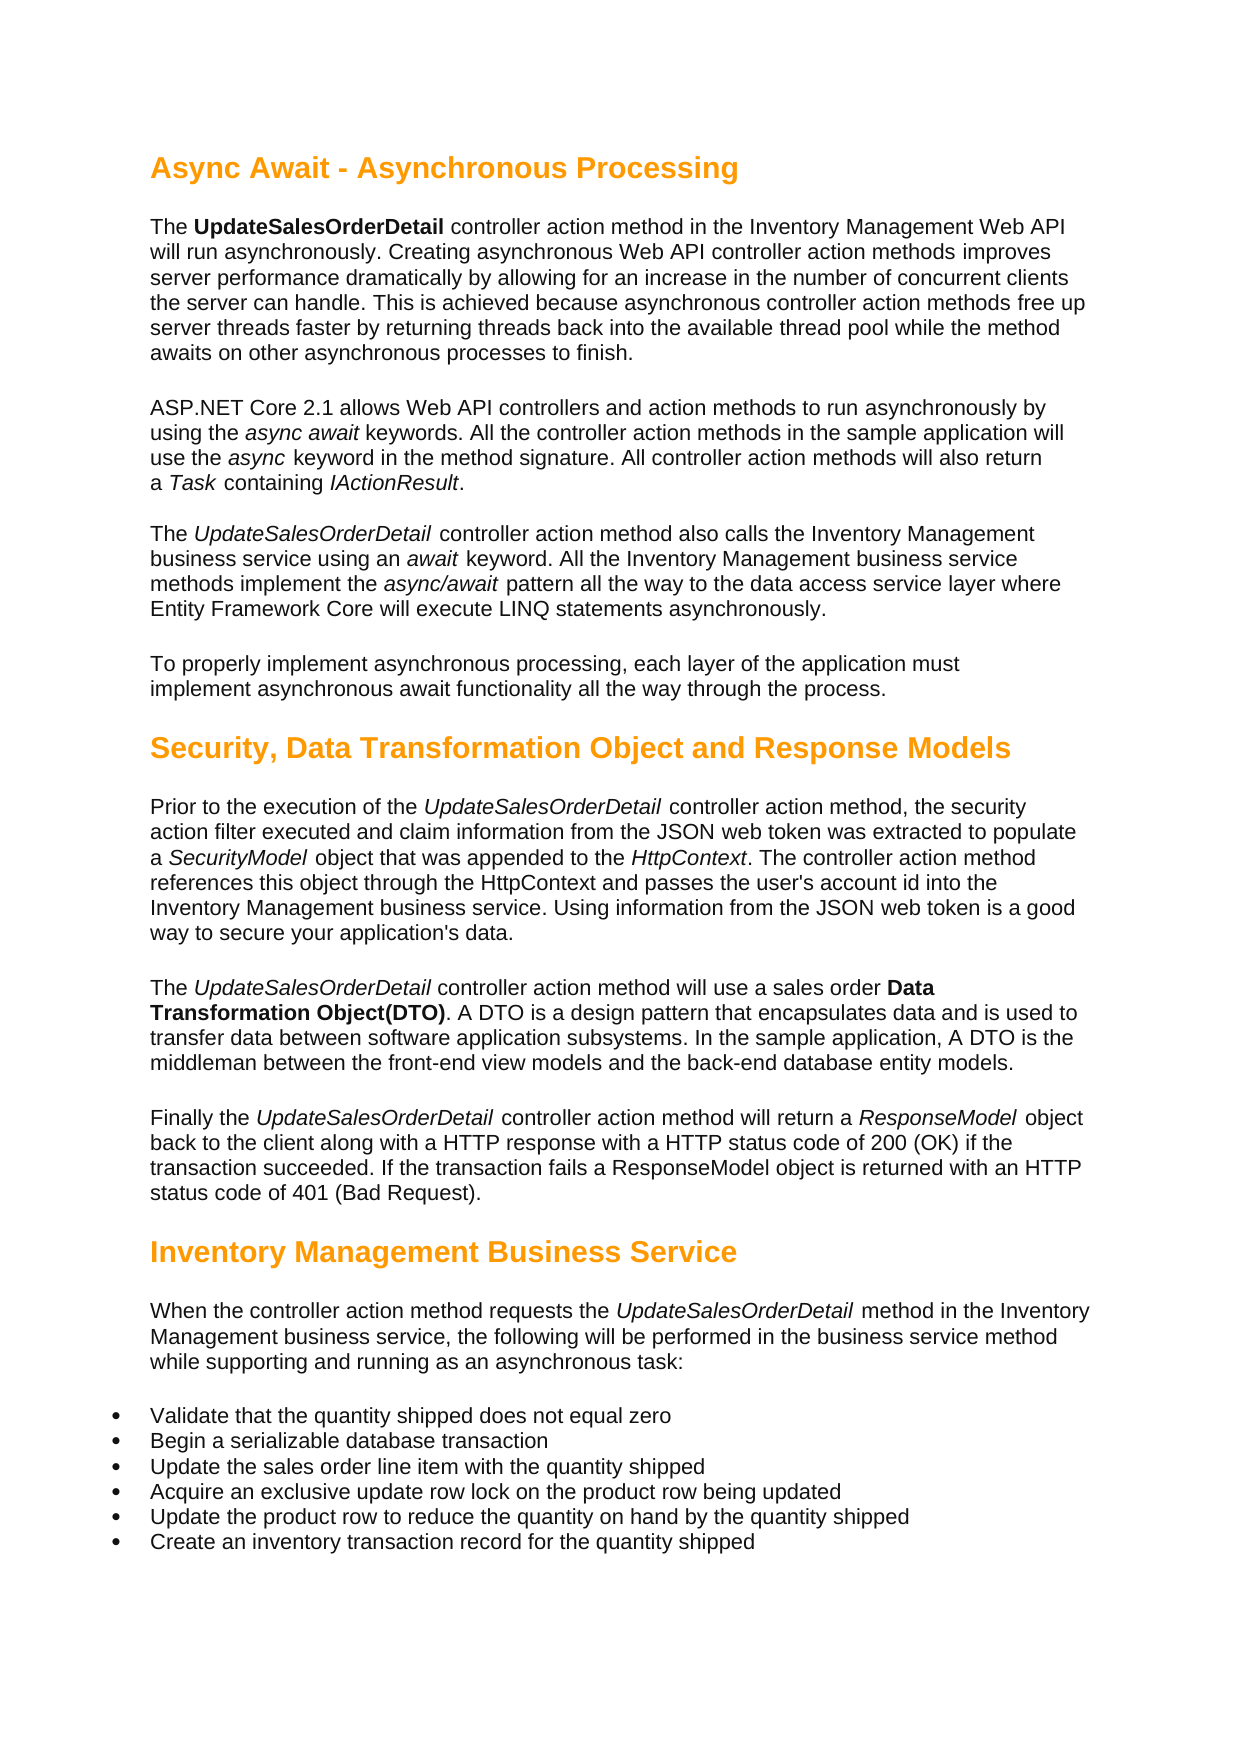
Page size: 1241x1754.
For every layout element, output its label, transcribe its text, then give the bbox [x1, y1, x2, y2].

text Async Await - Asynchronous Processing [150, 150, 1090, 185]
list Create an inventory transaction record for the quantity shipped [112, 1529, 1090, 1554]
list Validate that the quantity shipped does not equal zero [112, 1403, 1090, 1428]
text The UpdateSalesOrderDetail controller action method will use a sales order Data Transformation Object(DTO). A DTO is a design pattern that encapsulates data and is used to transfer data between software application subsystems. In the sample application, A DTO is the middleman between the front-end view models and the back-end database entity models. [150, 974, 1090, 1075]
list Update the sales order line item with the quantity shipped [112, 1453, 1090, 1479]
text When the controller action method requests the UpdateSalesOrderDetail method in the Inventory Management business service, the following will be performed in the business service method while supporting and running as an asynchronous task: [150, 1298, 1090, 1374]
list Acquire an exclusive update row lock on the product row being updated [112, 1479, 1090, 1504]
text Security, Data Transformation Object and Response Models [150, 730, 1090, 765]
list Update the product row to reduce the quantity on hand by the quantity shipped [112, 1504, 1090, 1529]
text Prior to the execution of the UpdateSalesOrderDetail controller action method, the security action filter executed and claim information from the JSON web token was extracted to populate a SecurityModel object that was appended to the HttpContext. The controller action method references this object through the HttpContext and passes the user's account id into the Inventory Management business service. Using information from the JSON web token is a good way to secure your application's data. [150, 794, 1090, 945]
text Finally the UpdateSalesOrderDetail controller action method will return a ResponseModel object back to the client along with a HTTP response with a HTTP status code of 200 (OK) if the transaction succeeded. If the transaction fails a ResponseModel object is returned with an HTTP status code of 401 (Bad Request). [150, 1104, 1090, 1205]
list Begin a serializable database transaction [112, 1428, 1090, 1453]
text Inventory Management Business Service [150, 1234, 1090, 1269]
text The UpdateSalesOrderDetail controller action method in the Inventory Management Web API will run asynchronously. Creating asynchronous Web API controller action methods improves server performance dramatically by allowing for an increase in the number of concurrent clients the server can handle. This is achieved because asynchronous controller action methods free up server threads faster by returning threads back into the available thread pool while the method awaits on other asynchronous processes to finish. [150, 214, 1090, 365]
text To properly implement asynchronous processing, each layer of the application must implement asynchronous await functionality all the way through the process. [150, 650, 1090, 701]
text ASP.NET Core 2.1 allows Web API controllers and action methods to run asynchronously by using the async await keywords. All the controller action methods in the sample application will use the async keyword in the method signature. All controller action methods will also return a Task containing IActionResult. The UpdateSalesOrderDetail controller action method also calls the Inventory Management business service using an await keyword. All the Inventory Management business service methods implement the async/await pattern all the way to the data access service layer where Entity Framework Core will execute LINQ statements asynchronously. [150, 394, 1090, 621]
